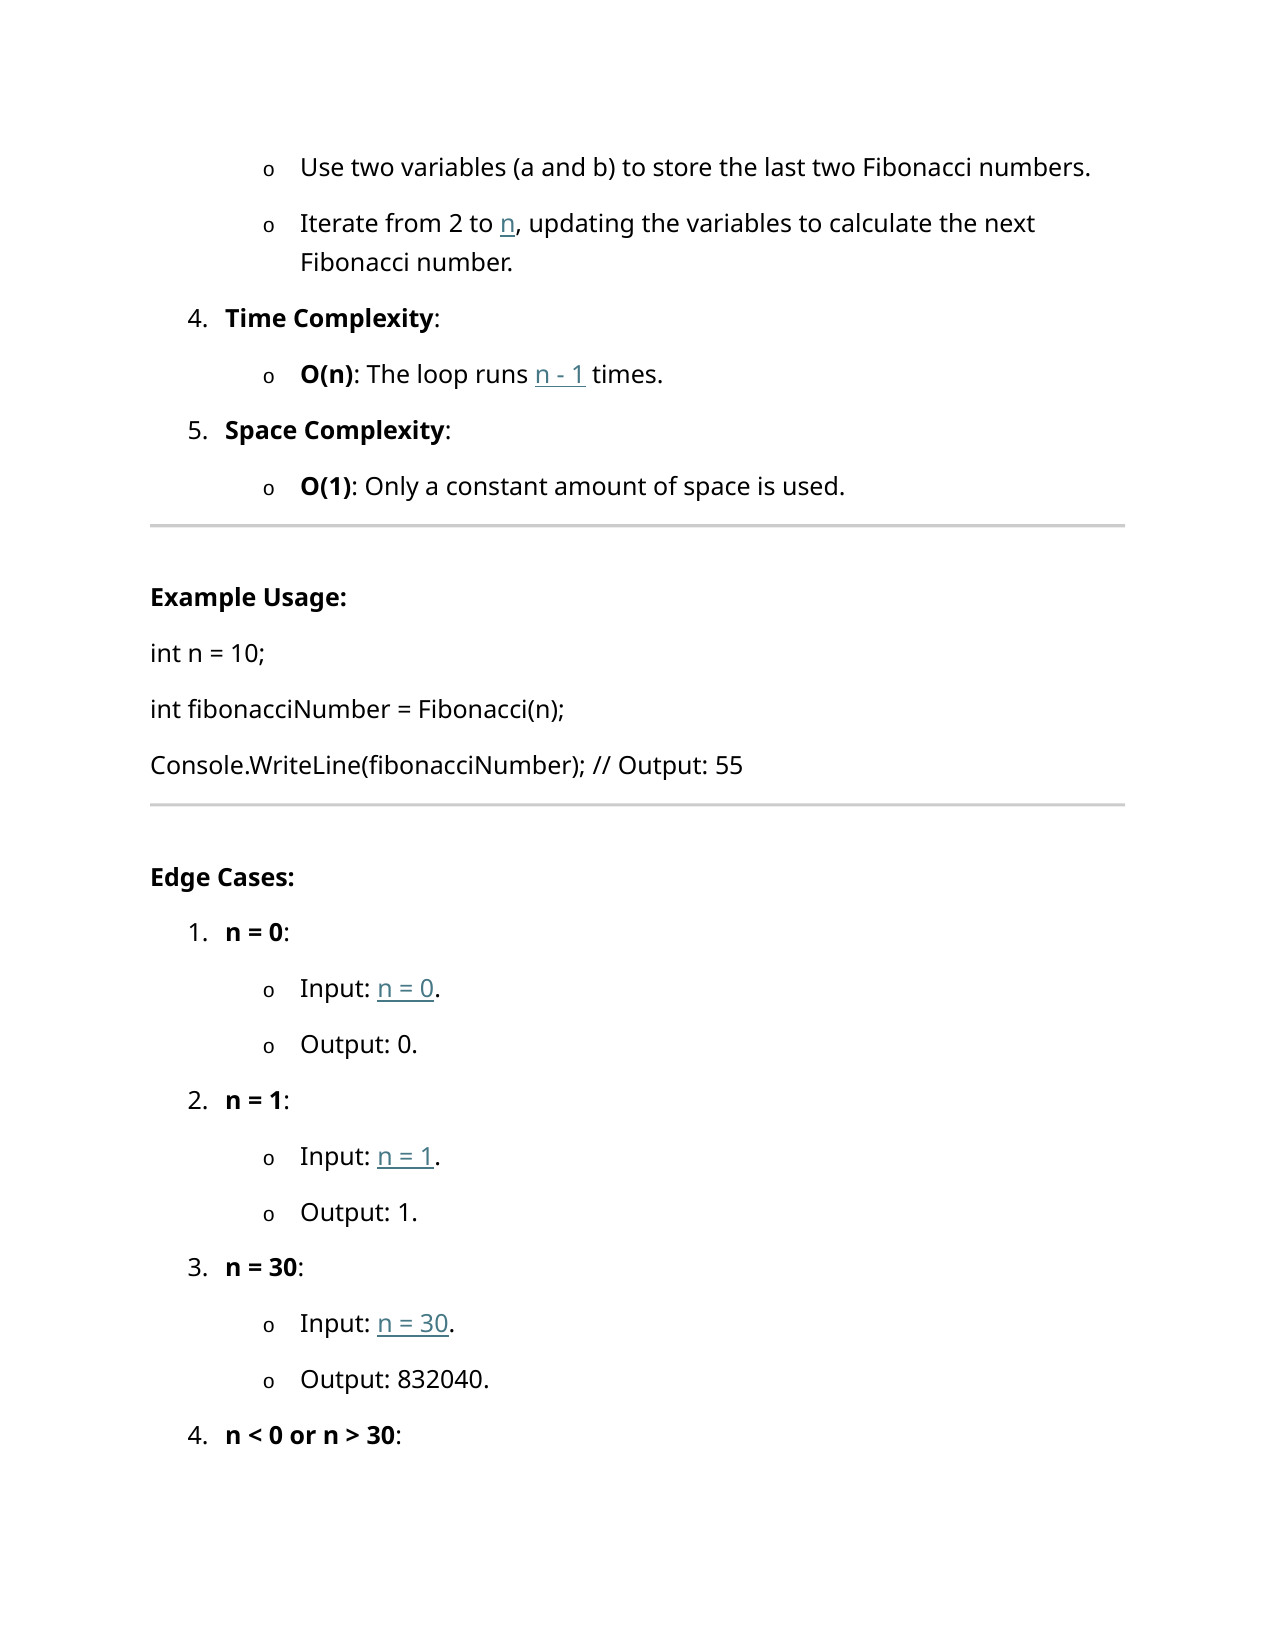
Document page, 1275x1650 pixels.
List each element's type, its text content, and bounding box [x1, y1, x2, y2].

text Edge Cases: [150, 859, 1125, 893]
list Iterate from 2 to n, updating the variables to calculate the next Fibonacci number. [262, 206, 1125, 279]
list Output: 1. [262, 1194, 1125, 1228]
list Input: n = 30. [262, 1306, 1125, 1340]
list Time Complexity: [187, 301, 1125, 335]
list n = 30: [187, 1250, 1125, 1284]
list O(1): Only a constant amount of space is used. [262, 468, 1125, 502]
text Example Usage: [150, 580, 1125, 614]
list Output: 832040. [262, 1362, 1125, 1396]
list Input: n = 0. [262, 971, 1125, 1005]
list n = 1: [187, 1082, 1125, 1117]
list n = 0: [187, 915, 1125, 949]
list Output: 0. [262, 1027, 1125, 1061]
list Use two variables (a and b) to store the last two Fibonacci numbers. [262, 150, 1125, 184]
text int fibonacciNumber = Fibonacci(n); [150, 692, 1125, 726]
list O(n): The loop runs n - 1 times. [262, 357, 1125, 391]
list Input: n = 1. [262, 1138, 1125, 1172]
text int n = 10; [150, 636, 1125, 670]
list Space Complexity: [187, 412, 1125, 447]
list n < 0 or n > 30: [187, 1417, 1125, 1452]
text Console.WriteLine(fibonacciNumber); // Output: 55 [150, 747, 1125, 782]
